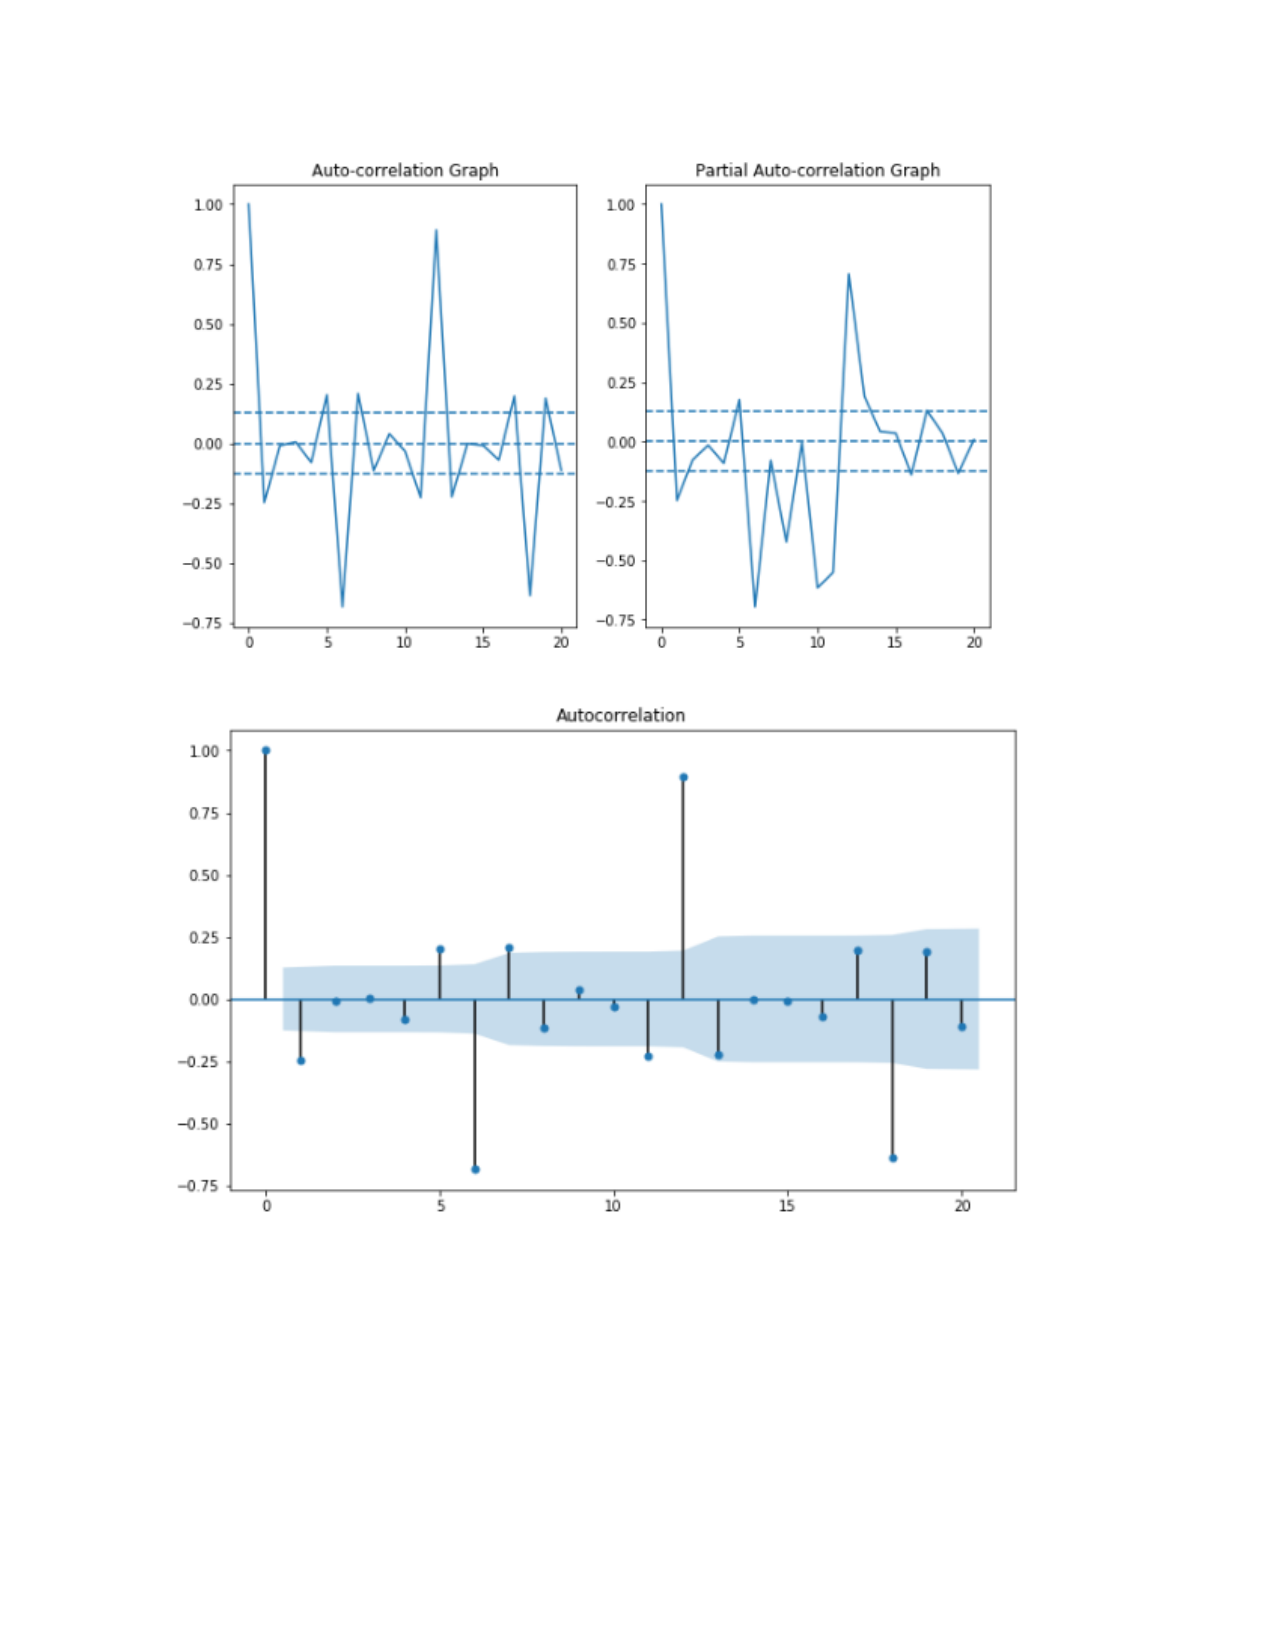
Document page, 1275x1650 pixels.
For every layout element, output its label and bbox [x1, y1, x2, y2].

picture [150, 150, 1125, 666]
picture [150, 691, 1111, 1232]
